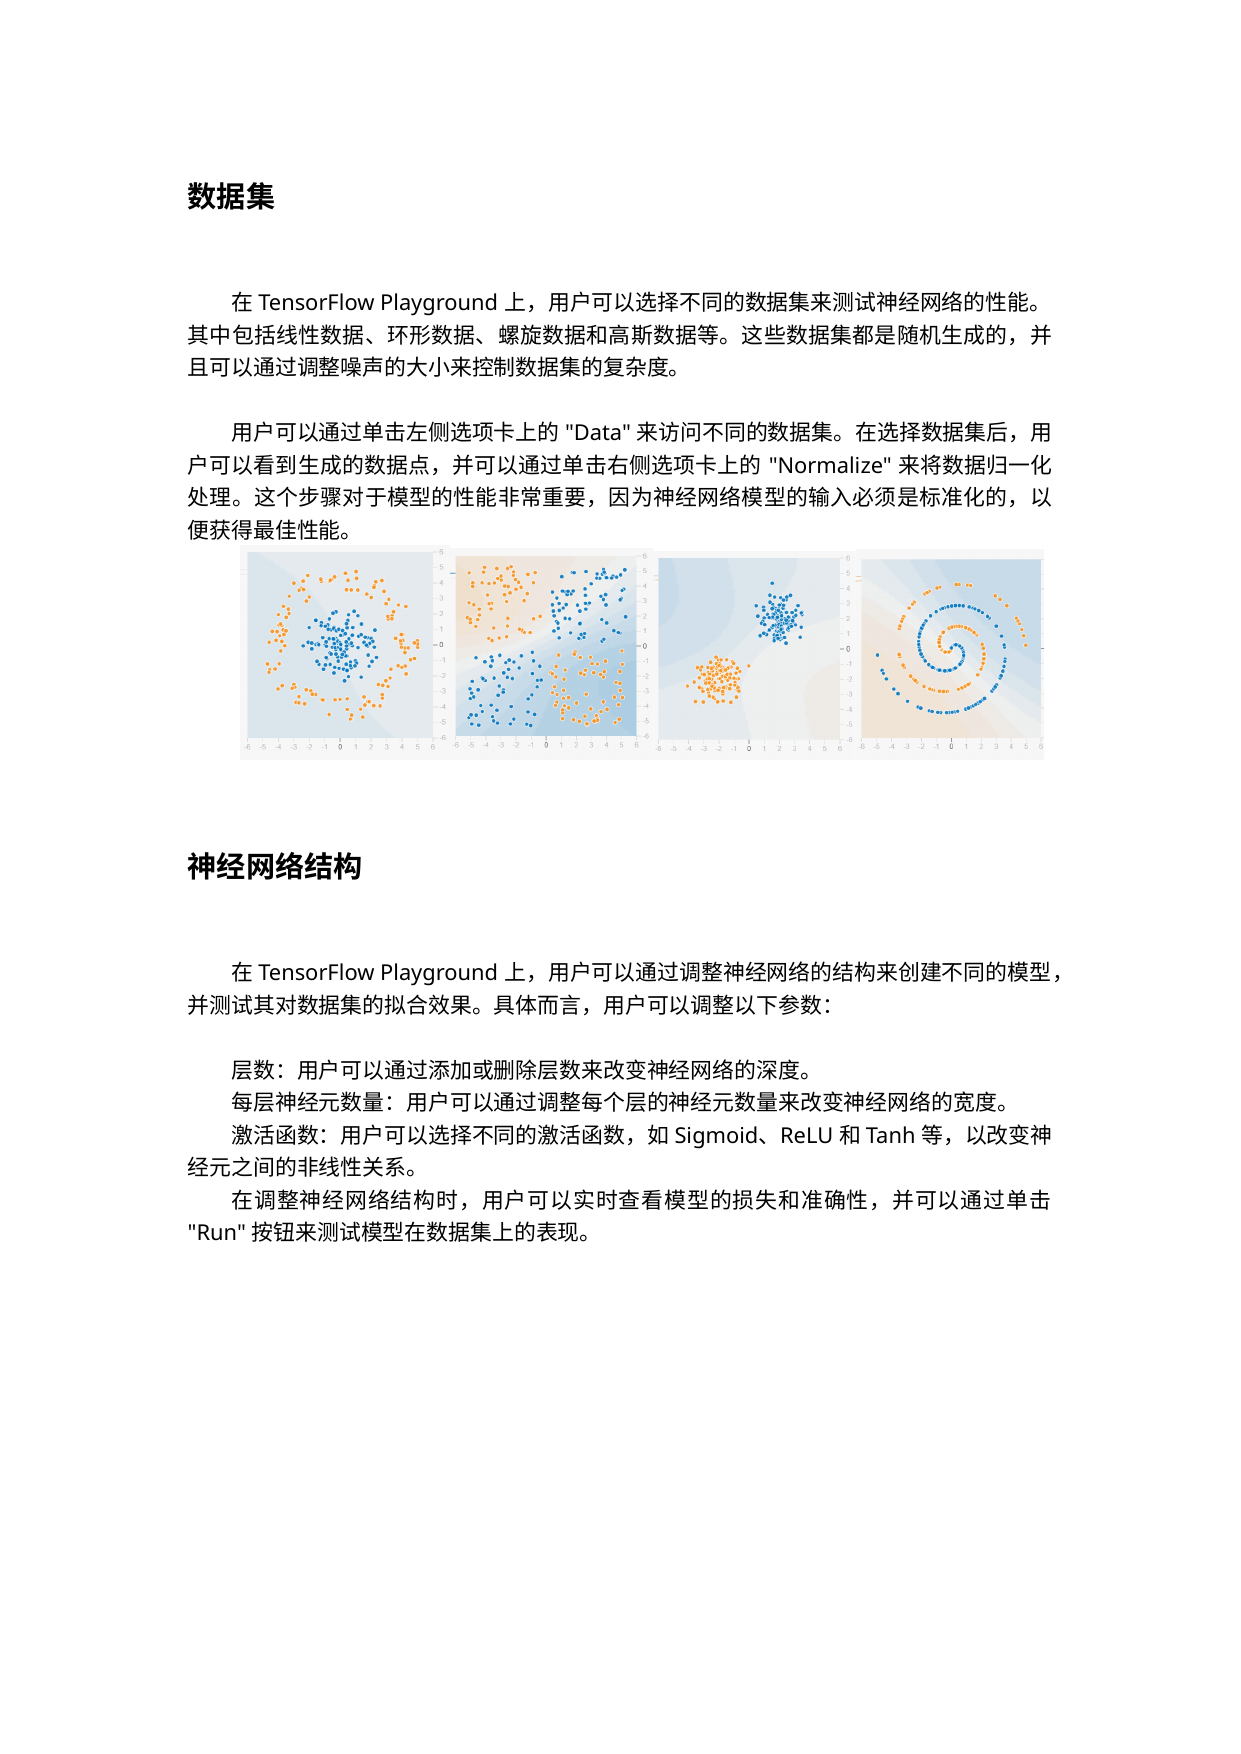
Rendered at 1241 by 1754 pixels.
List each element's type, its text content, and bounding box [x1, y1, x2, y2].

text 每层神经元数量：用户可以通过调整每个层的神经元数量来改变神经网络的宽度。 [187, 1085, 1053, 1117]
text 用户可以通过单击左侧选项卡上的 "Data" 来访问不同的数据集。在选择数据集后，用户可以看到生成的数据点，并可以通过单击右侧选项卡上的 "Normalize" 来将数据归一化处理。这个步骤对于模型的性能非常重要，因为神经网络模型的输入必须是标准化的，以便获得最佳性能。 [187, 415, 1053, 545]
text 激活函数：用户可以选择不同的激活函数，如 Sigmoid、ReLU 和 Tanh 等，以改变神经元之间的非线性关系。 [187, 1117, 1053, 1182]
subtitle 神经网络结构 [187, 832, 1053, 897]
text 在 TensorFlow Playground 上，用户可以选择不同的数据集来测试神经网络的性能。其中包括线性数据、环形数据、螺旋数据和高斯数据等。这些数据集都是随机生成的，并且可以通过调整噪声的大小来控制数据集的复杂度。 [187, 285, 1053, 382]
text 在 TensorFlow Playground 上，用户可以通过调整神经网络的结构来创建不同的模型，并测试其对数据集的拟合效果。具体而言，用户可以调整以下参数： [187, 955, 1053, 1020]
text 在调整神经网络结构时，用户可以实时查看模型的损失和准确性，并可以通过单击 "Run" 按钮来测试模型在数据集上的表现。 [187, 1182, 1053, 1247]
picture [239, 545, 1045, 760]
text 层数：用户可以通过添加或删除层数来改变神经网络的深度。 [187, 1052, 1053, 1085]
subtitle 数据集 [187, 162, 1053, 227]
